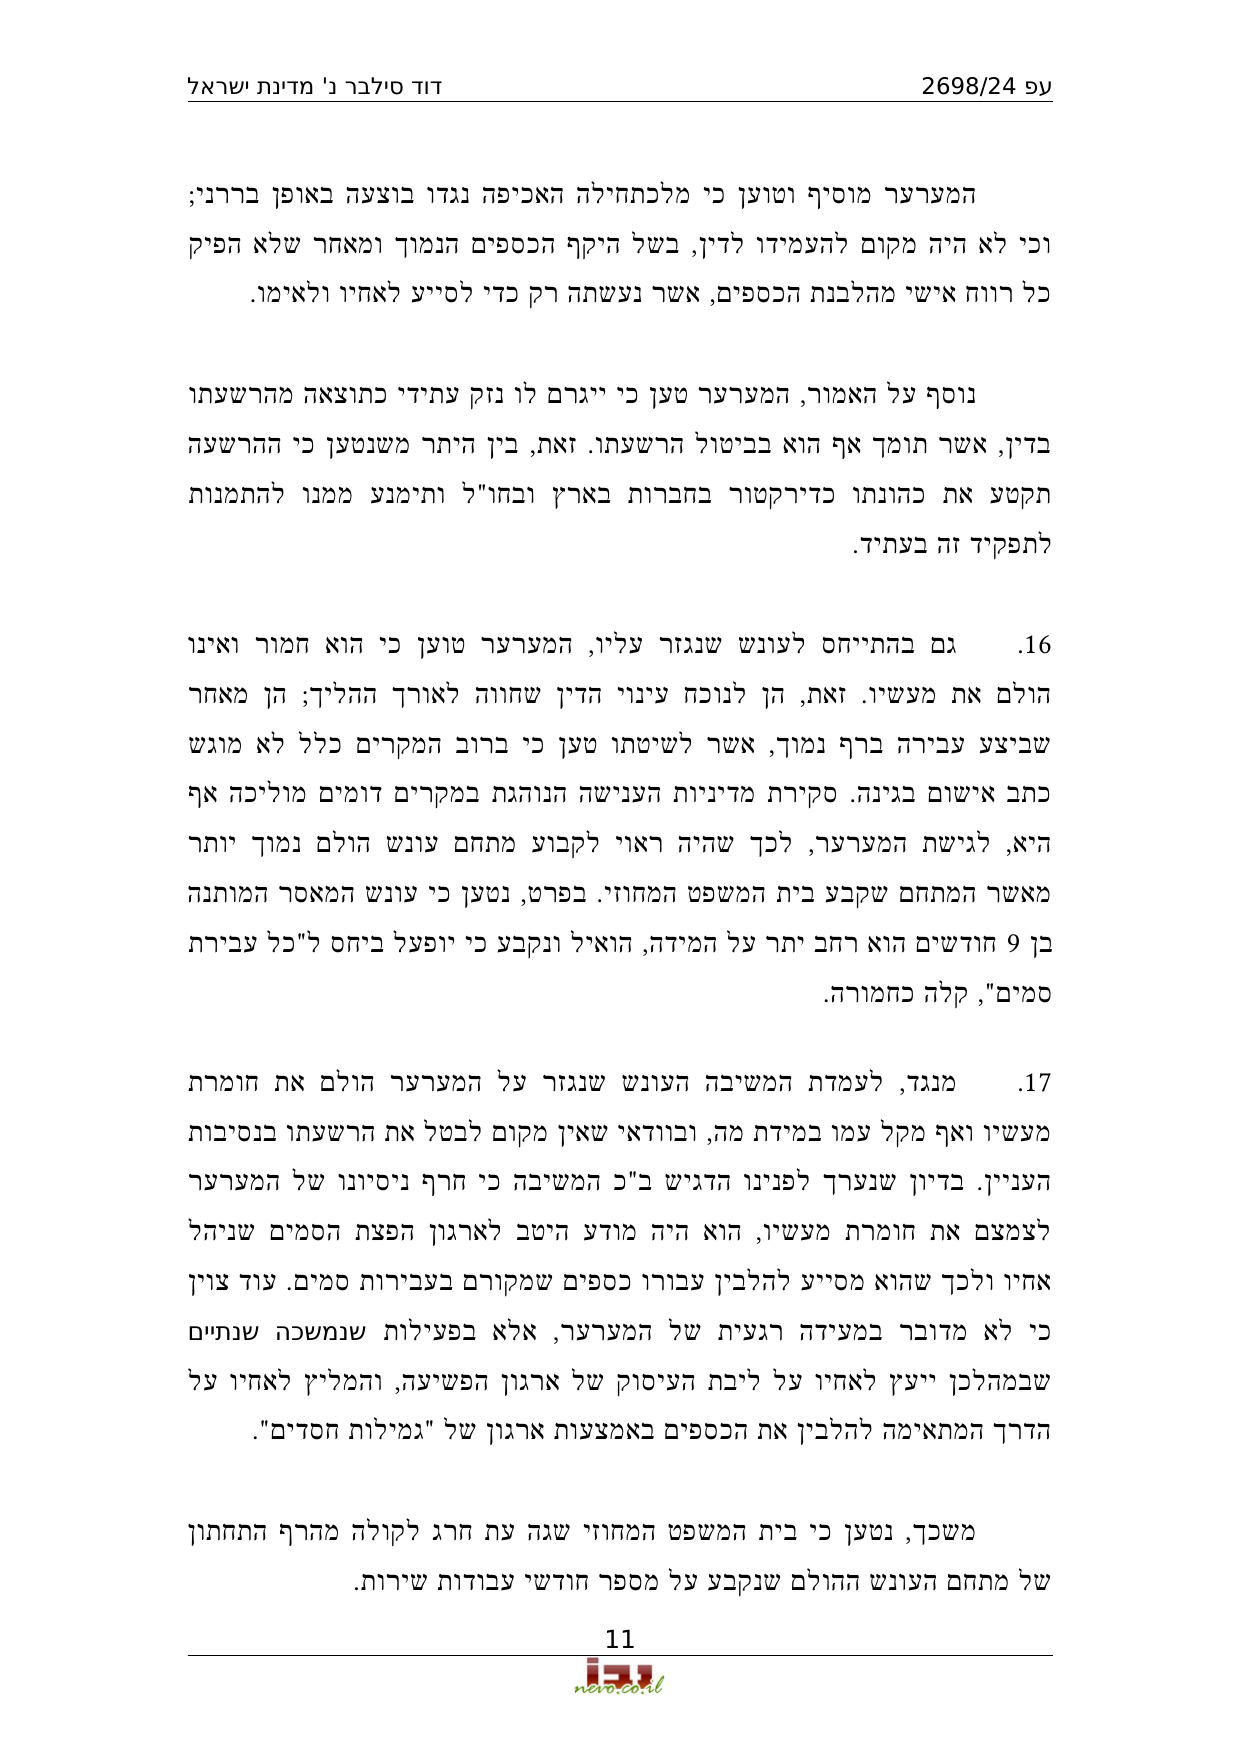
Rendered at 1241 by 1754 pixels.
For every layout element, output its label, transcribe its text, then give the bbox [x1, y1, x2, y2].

list משכך, נטען כי בית המשפט המחוזי שגה עת חרג לקולה מהרף התחתון של מתחם העונש ההולם שנקבע על מספר חודשי עבודות שירות. [187, 1514, 1053, 1598]
list גם בהתייחס לעונש שנגזר עליו, המערער טוען כי הוא חמור ואינו הולם את מעשיו. זאת, הן לנוכח עינוי הדין שחווה לאורך ההליך; הן מאחר שביצע עבירה ברף נמוך, אשר לשיטתו טען כי ברוב המקרים כלל לא מוגש כתב אישום בגינה. סקירת מדיניות הענישה הנוהגת במקרים דומים מוליכה אף היא, לגישת המערער, לכך שהיה ראוי לקבוע מתחם עונש הולם נמוך יותר מאשר המתחם שקבע בית המשפט המחוזי. בפרט, נטען כי עונש המאסר המותנה בן 9 חודשים הוא רחב יתר על המידה, הואיל ונקבע כי יופעל ביחס ל"כל עבירת סמים", קלה כחמורה. [187, 627, 1053, 1009]
picture [574, 1657, 666, 1695]
list נוסף על האמור, המערער טען כי ייגרם לו נזק עתידי כתוצאה מהרשעתו בדין, אשר תומך אף הוא בביטול הרשעתו. זאת, בין היתר משנטען כי ההרשעה תקטע את כהונתו כדירקטור בחברות בארץ ובחו"ל ותימנע ממנו להתמנות לתפקיד זה בעתיד. [187, 378, 1053, 560]
list המערער מוסיף וטוען כי מלכתחילה האכיפה נגדו בוצעה באופן בררני; וכי לא היה מקום להעמידו לדין, בשל היקף הכספים הנמוך ומאחר שלא הפיק כל רווח אישי מהלבנת הכספים, אשר נעשתה רק כדי לסייע לאחיו ולאימו. [187, 177, 1053, 310]
list מנגד, לעמדת המשיבה העונש שנגזר על המערער הולם את חומרת מעשיו ואף מקל עמו במידת מה, ובוודאי שאין מקום לבטל את הרשעתו בנסיבות העניין. בדיון שנערך לפנינו הדגיש ב"כ המשיבה כי חרף ניסיונו של המערער לצמצם את חומרת מעשיו, הוא היה מודע היטב לארגון הפצת הסמים שניהל אחיו ולכך שהוא מסייע להלבין עבורו כספים שמקורם בעבירות סמים. עוד צוין כי לא מדובר במעידה רגעית של המערער, אלא בפעילות שנמשכה שנתיים שבמהלכן ייעץ לאחיו על ליבת העיסוק של ארגון הפשיעה, והמליץ לאחיו על הדרך המתאימה להלבין את הכספים באמצעות ארגון של "גמילות חסדים". [187, 1065, 1053, 1447]
